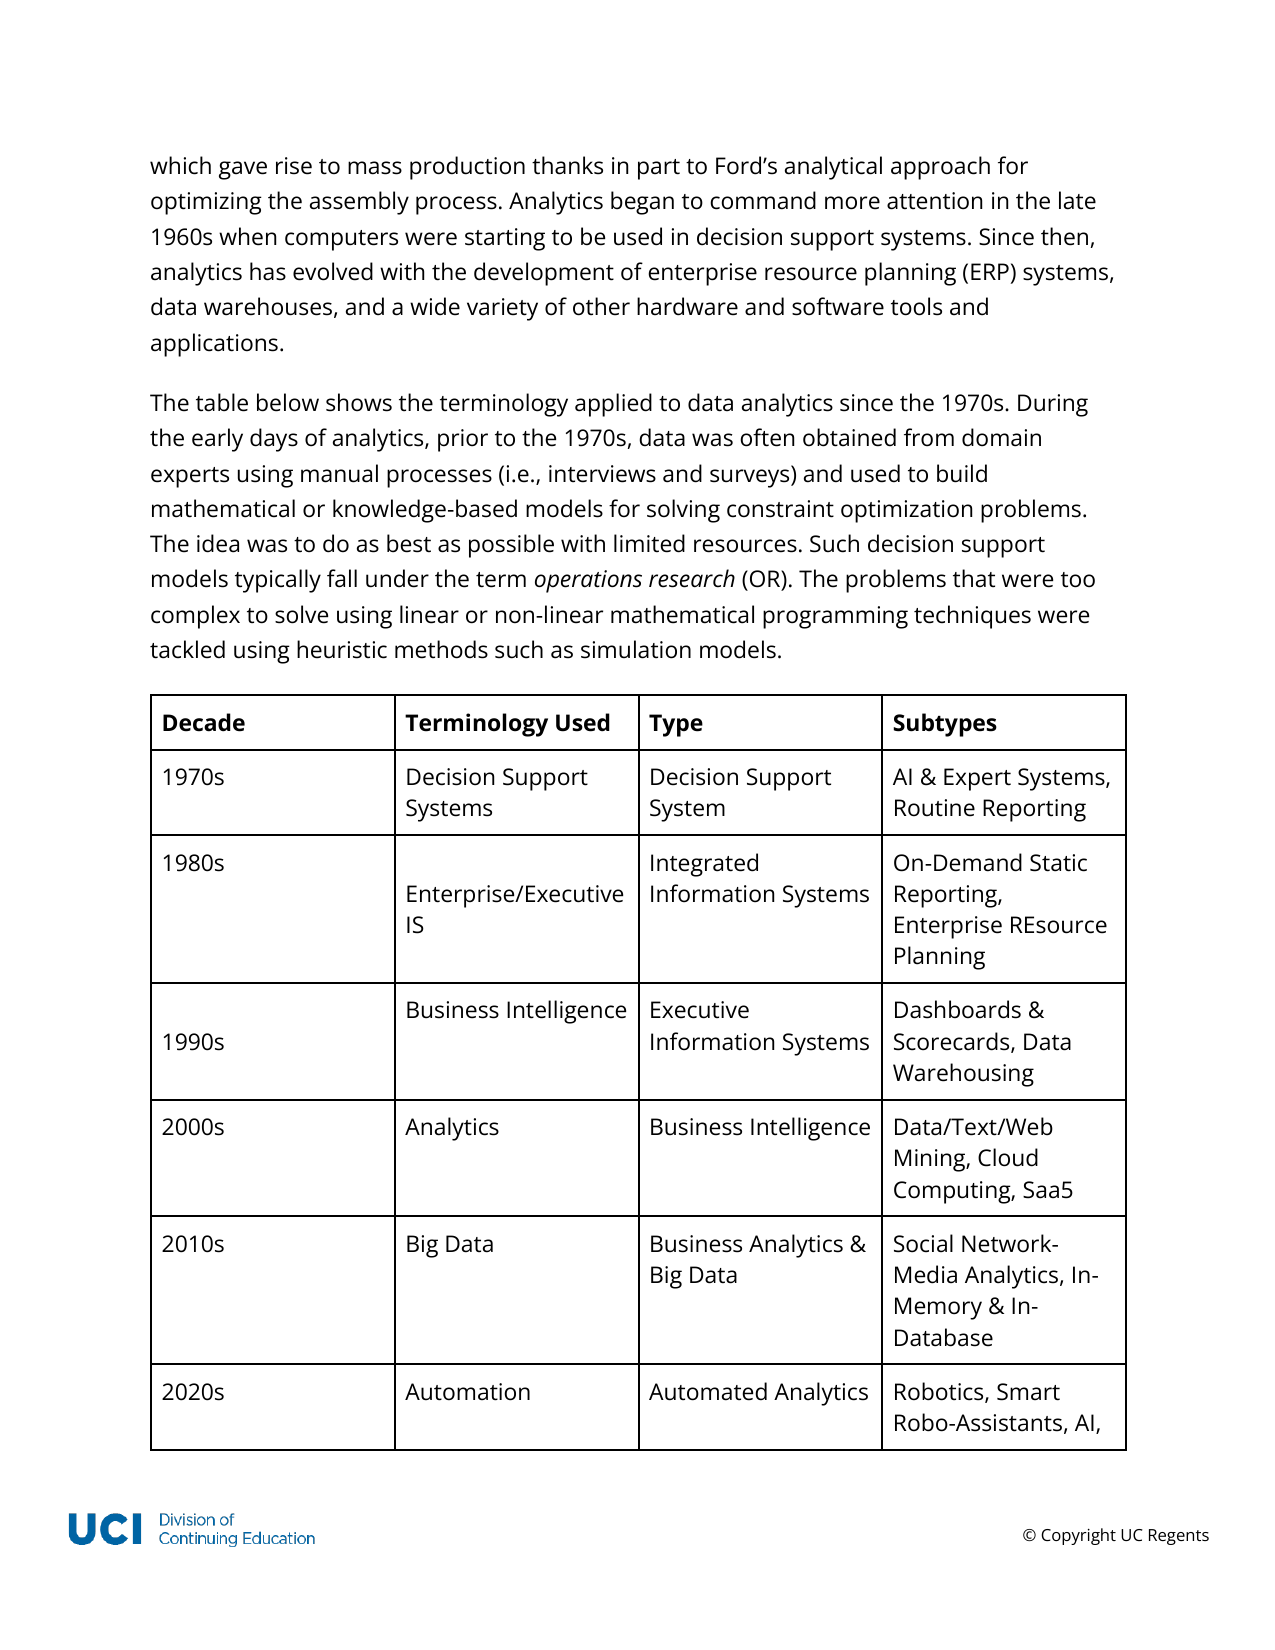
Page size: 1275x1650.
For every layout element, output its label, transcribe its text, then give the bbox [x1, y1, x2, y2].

table_header Decade [152, 696, 394, 748]
table_cell Business Analytics & Big Data [640, 1217, 881, 1363]
table_header Terminology Used [396, 696, 638, 748]
table_cell Analytics [396, 1101, 638, 1215]
table_cell Big Data [396, 1217, 638, 1363]
table_cell On-Demand Static Reporting, Enterprise REsource Planning [883, 836, 1125, 982]
table_cell 2010s [152, 1217, 394, 1363]
table_cell Decision Support Systems [396, 751, 638, 834]
table_cell Enterprise/Executive IS [396, 836, 638, 982]
table_cell Integrated Information Systems [640, 836, 881, 982]
table_cell Automated Analytics [640, 1365, 881, 1448]
picture [68, 1512, 317, 1547]
table_cell Dashboards & Scorecards, Data Warehousing [883, 984, 1125, 1098]
text The table below shows the terminology applied to data analytics since the 1970s. During the early days of analytics, prior to the 1970s, data was often obtained from domain experts using manual processes (i.e., interviews and surveys) and used to build mathematical or knowledge-based models for solving constraint optimization problems. The idea was to do as best as possible with limited resources. Such decision support models typically fall under the term operations research (OR). The problems that were too complex to solve using linear or non-linear mathematical programming techniques were tackled using heuristic methods such as simulation models. [150, 387, 1125, 665]
table_cell Executive Information Systems [640, 984, 881, 1098]
table_header Type [640, 696, 881, 748]
table_cell 1990s [152, 984, 394, 1098]
table_cell Business Intelligence [640, 1101, 881, 1215]
table_cell Decision Support System [640, 751, 881, 834]
table_cell 1980s [152, 836, 394, 982]
table_cell 1970s [152, 751, 394, 834]
table_cell Robotics, Smart Robo-Assistants, AI, Deep Learning, IoT, Sensors [883, 1365, 1125, 1448]
table_header Subtypes [883, 696, 1125, 748]
table_cell 2020s [152, 1365, 394, 1448]
table_cell AI & Expert Systems, Routine Reporting [883, 751, 1125, 834]
table_cell Data/Text/Web Mining, Cloud Computing, Saa5 [883, 1101, 1125, 1215]
table_cell Social Network-Media Analytics, In-Memory & In-Database [883, 1217, 1125, 1363]
table_cell Business Intelligence [396, 984, 638, 1098]
table_cell 2000s [152, 1101, 394, 1215]
table_cell Automation [396, 1365, 638, 1448]
